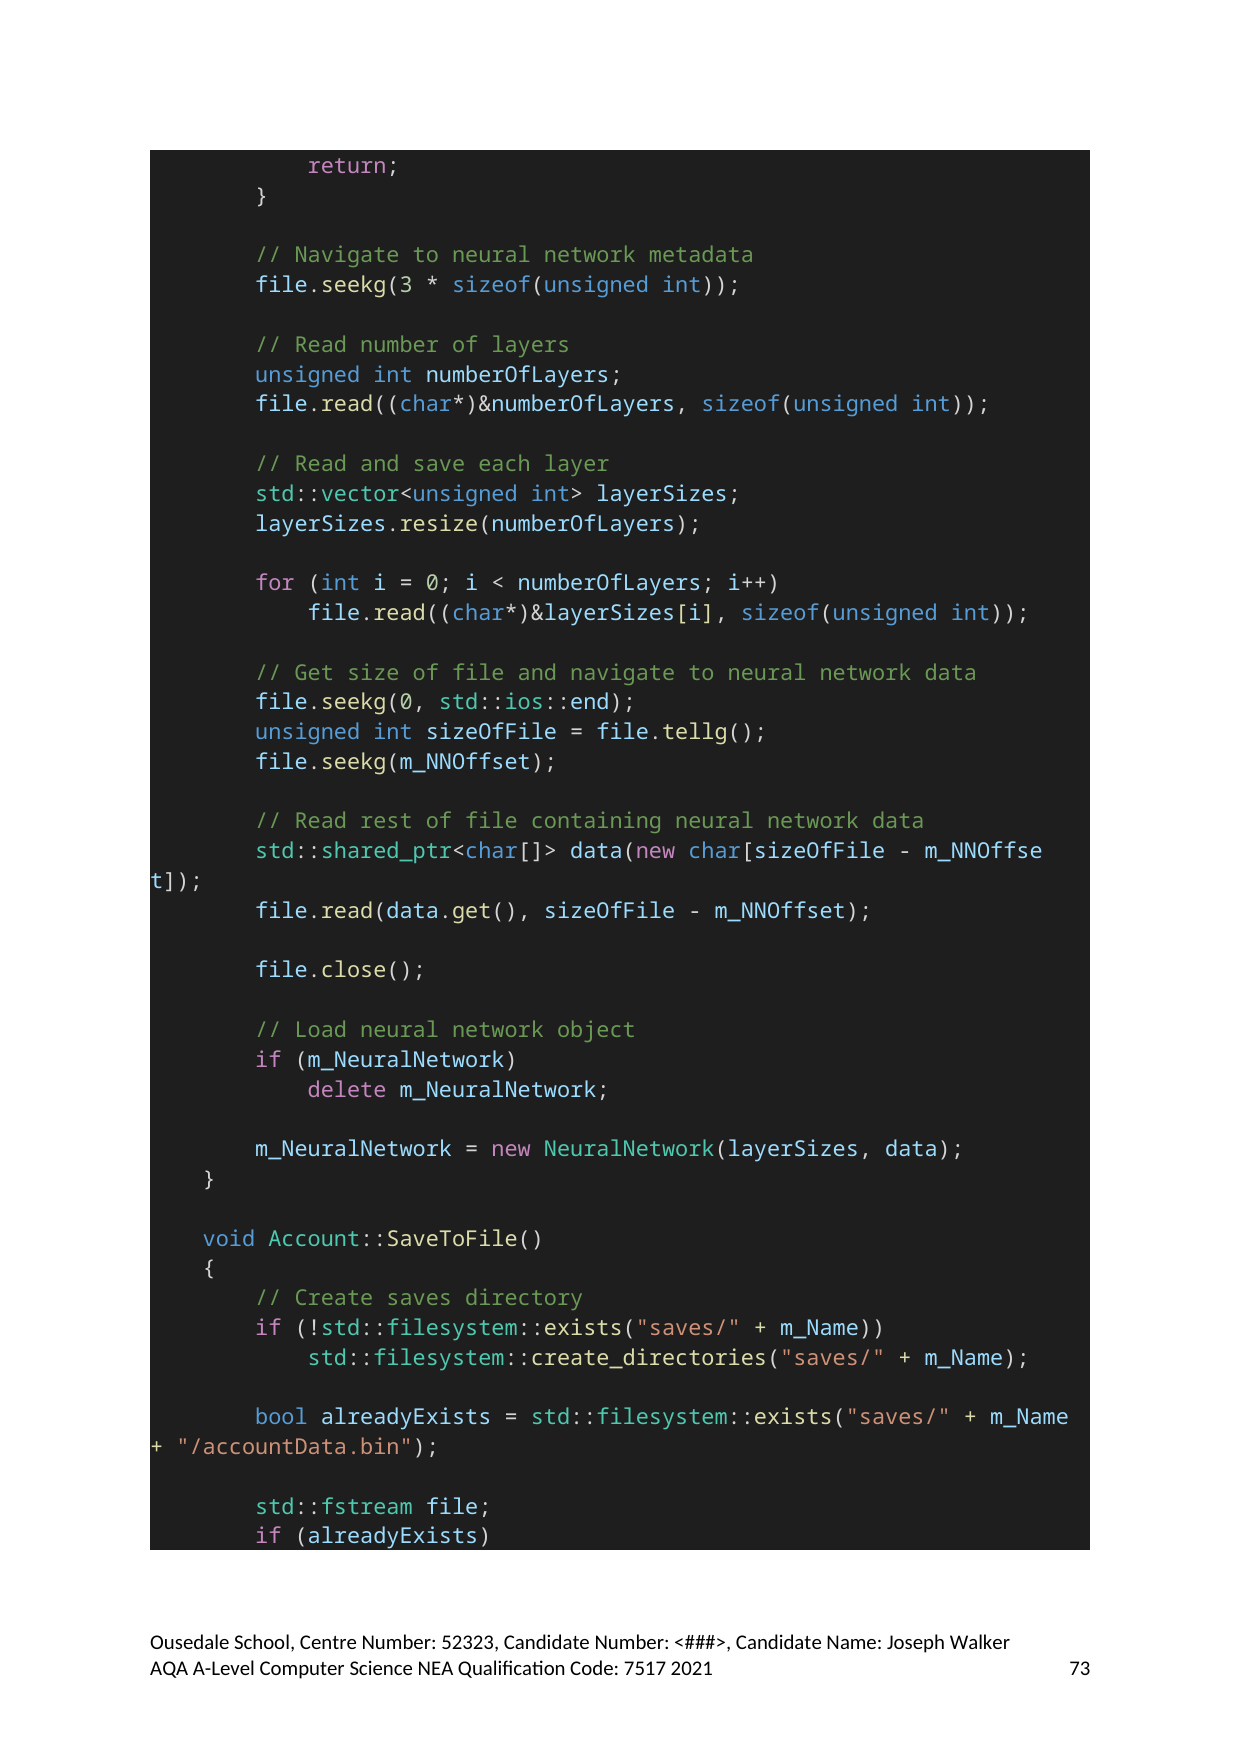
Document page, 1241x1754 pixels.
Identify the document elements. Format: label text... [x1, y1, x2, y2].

text delete m_NeuralNetwork; [150, 1073, 1090, 1103]
text } [150, 180, 1090, 209]
text file.close(); [150, 954, 1090, 984]
text file.read((char*)&layerSizes[i], sizeof(unsigned int)); [150, 597, 1090, 627]
text std::fstream file; [150, 1491, 1090, 1520]
text // Get size of file and navigate to neural network data [150, 656, 1090, 686]
text file.read((char*)&numberOfLayers, sizeof(unsigned int)); [150, 388, 1090, 418]
text file.seekg(0, std::ios::end); [150, 686, 1090, 716]
text std::filesystem::create_directories("saves/" + m_Name); [150, 1342, 1090, 1371]
text // Create saves directory [150, 1282, 1090, 1312]
text for (int i = 0; i < numberOfLayers; i++) [150, 567, 1090, 597]
text { [150, 1252, 1090, 1282]
text file.seekg(m_NNOffset); [150, 746, 1090, 776]
text file.seekg(3 * sizeof(unsigned int)); [150, 269, 1090, 299]
text unsigned int numberOfLayers; [150, 358, 1090, 388]
text if (alreadyExists) [150, 1520, 1090, 1550]
text // Load neural network object [150, 1014, 1090, 1044]
text // Read number of layers [150, 329, 1090, 358]
text std::shared_ptr<char[]> data(new char[sizeOfFile - m_NNOffset]); [150, 835, 1090, 895]
text m_NeuralNetwork = new NeuralNetwork(layerSizes, data); [150, 1133, 1090, 1163]
text layerSizes.resize(numberOfLayers); [150, 507, 1090, 537]
text // Navigate to neural network metadata [150, 239, 1090, 269]
text if (m_NeuralNetwork) [150, 1044, 1090, 1073]
text } [150, 1163, 1090, 1193]
text file.read(data.get(), sizeOfFile - m_NNOffset); [150, 895, 1090, 924]
text std::vector<unsigned int> layerSizes; [150, 478, 1090, 507]
text void Account::SaveToFile() [150, 1222, 1090, 1252]
text bool alreadyExists = std::filesystem::exists("saves/" + m_Name + "/accountData.bin"); [150, 1401, 1090, 1461]
text // Read rest of file containing neural network data [150, 805, 1090, 835]
text // Read and save each layer [150, 448, 1090, 478]
text return; [150, 150, 1090, 180]
text unsigned int sizeOfFile = file.tellg(); [150, 716, 1090, 746]
text if (!std::filesystem::exists("saves/" + m_Name)) [150, 1312, 1090, 1342]
